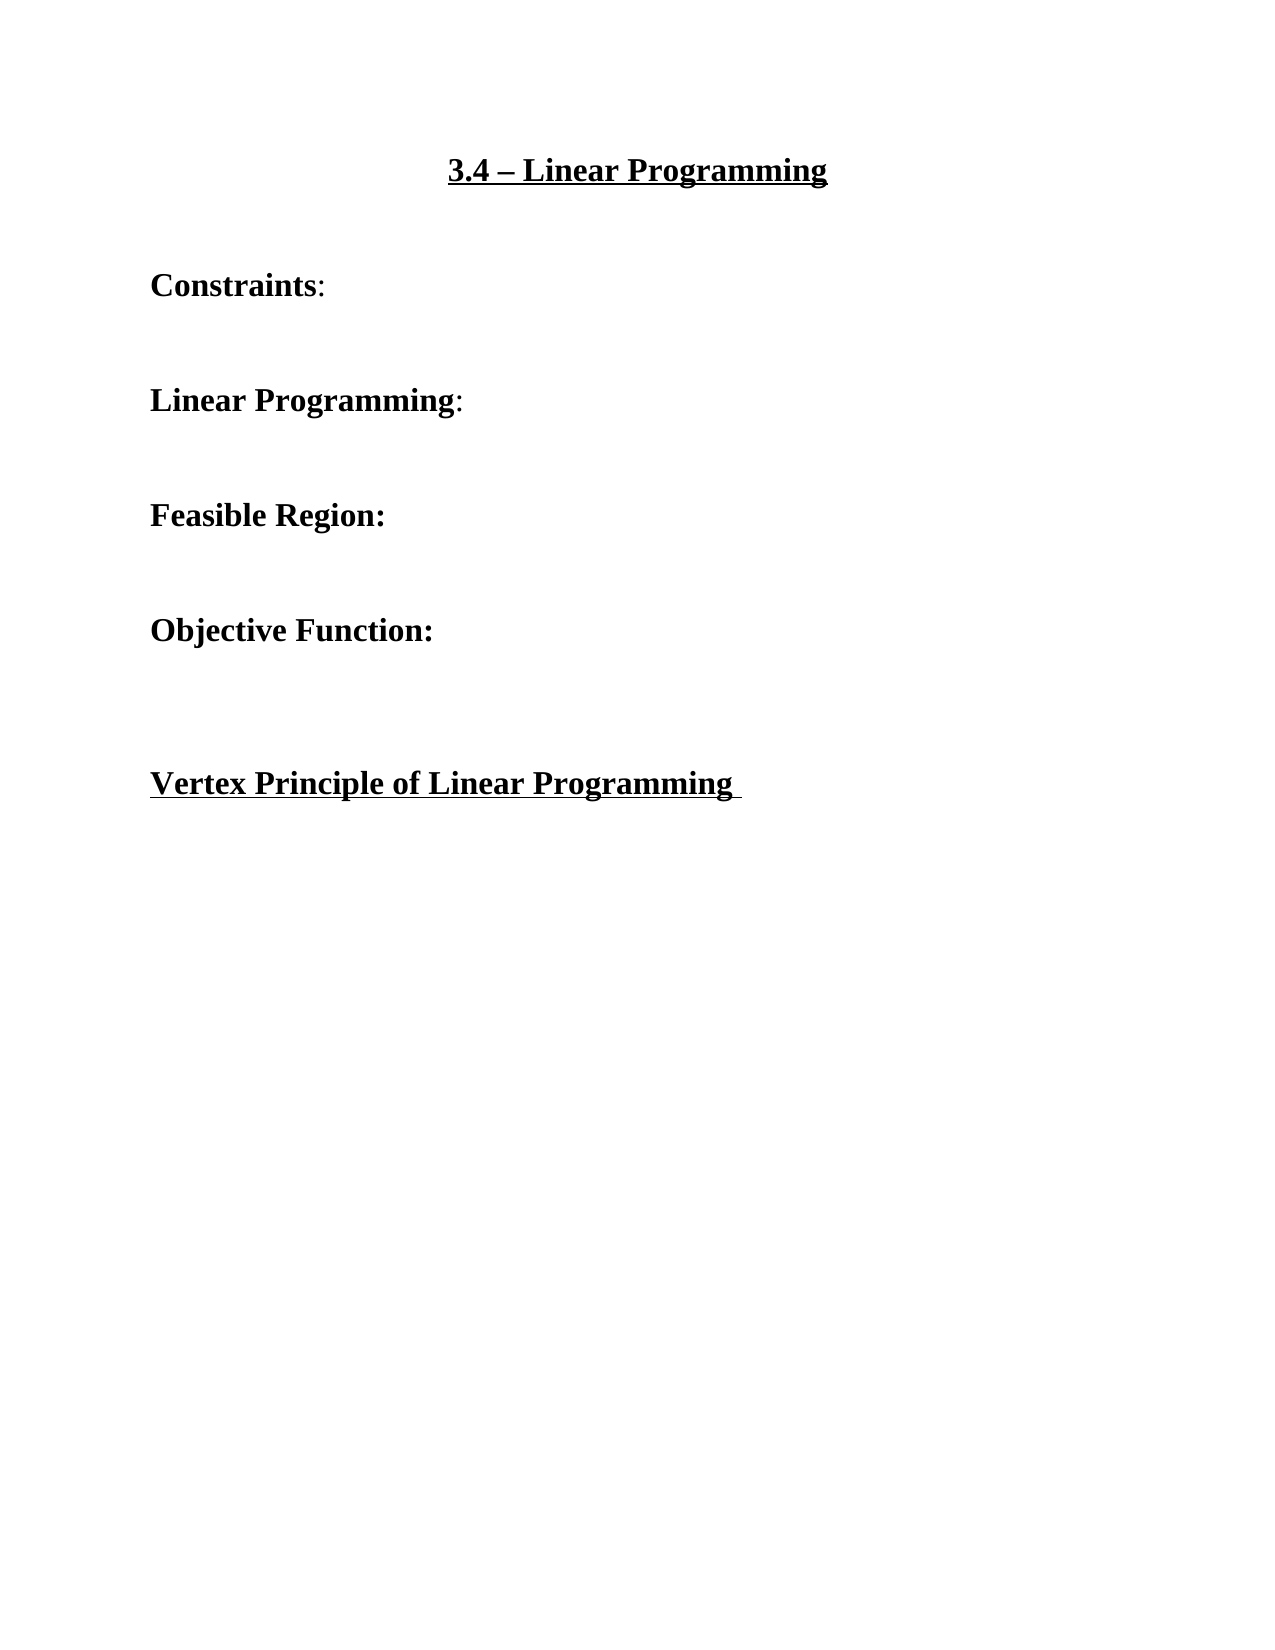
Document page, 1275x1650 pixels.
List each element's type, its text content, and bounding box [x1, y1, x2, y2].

text Feasible Region: [150, 495, 1125, 533]
text 3.4 – Linear Programming [150, 150, 1125, 188]
text Objective Function: [150, 610, 1125, 648]
text Constraints: [150, 265, 1125, 303]
text Linear Programming: [150, 380, 1125, 418]
text Vertex Principle of Linear Programming [150, 763, 1125, 802]
